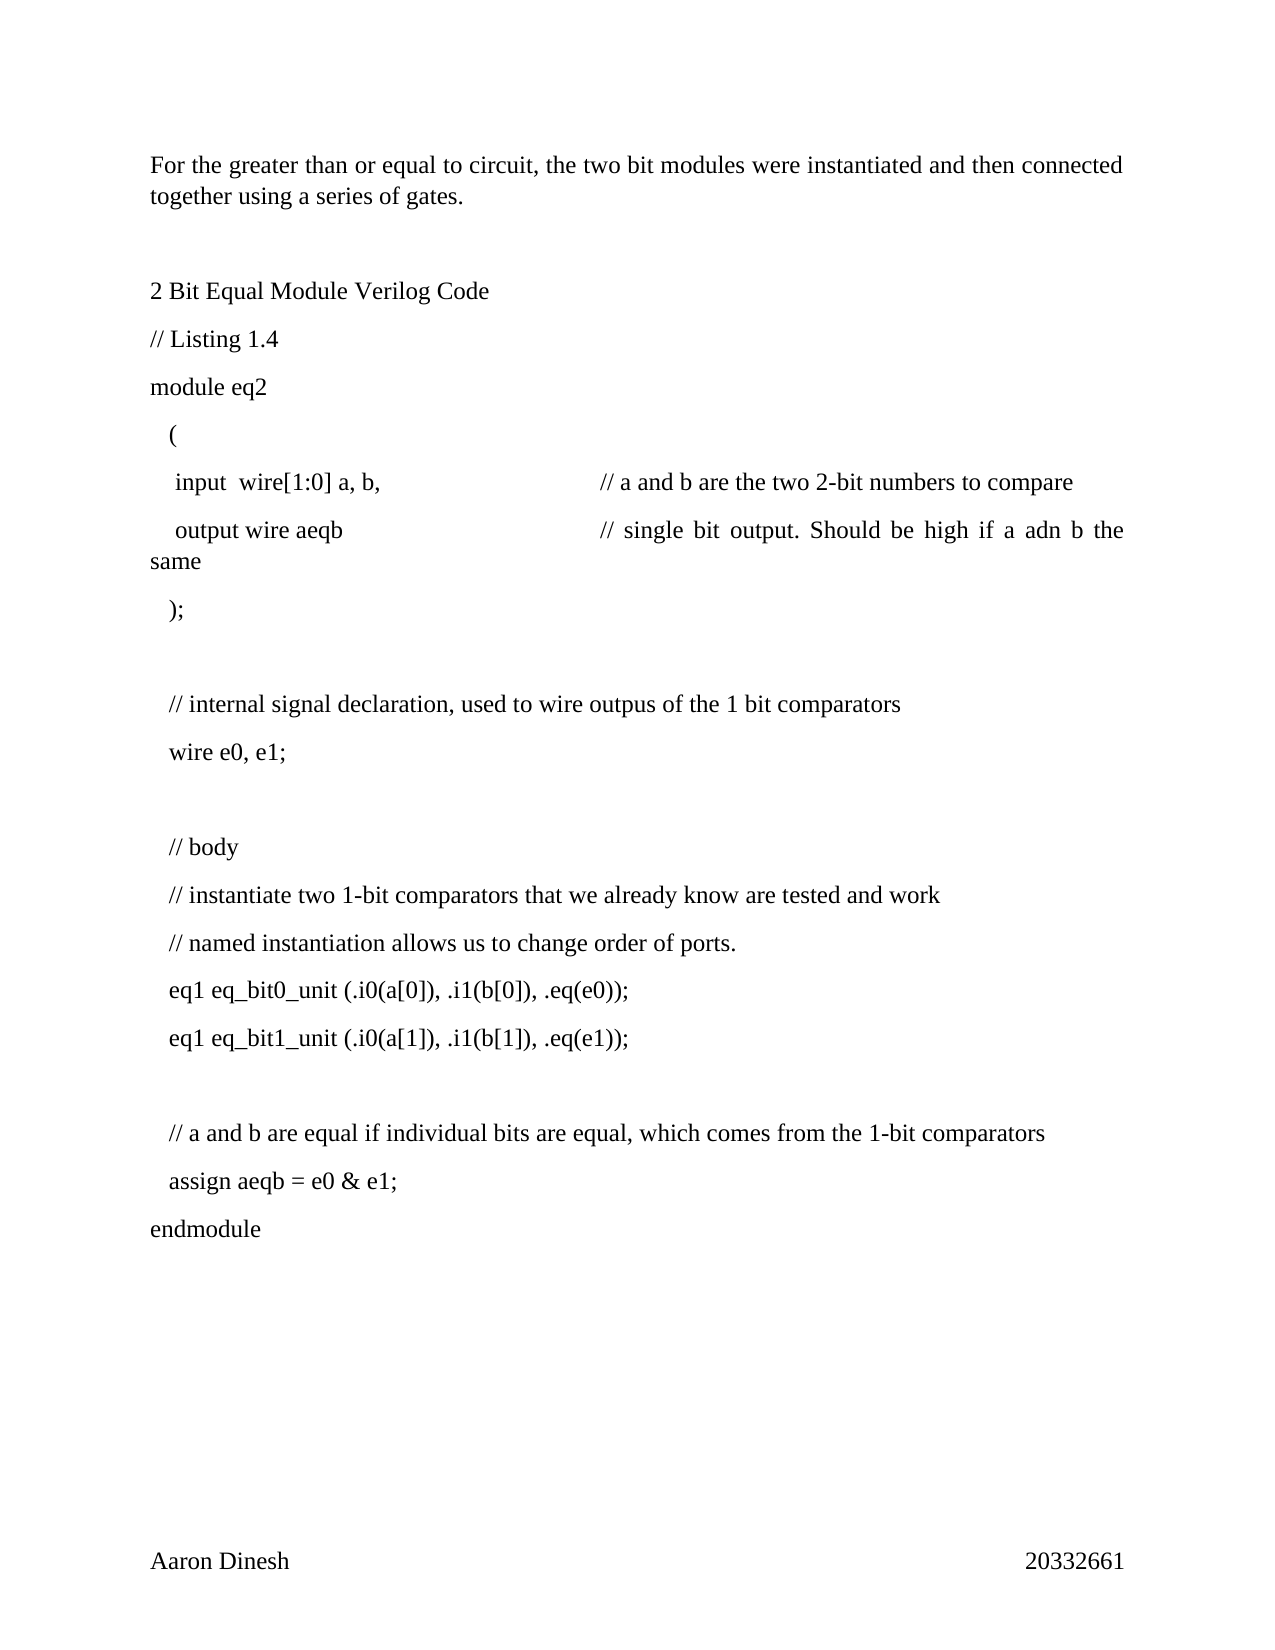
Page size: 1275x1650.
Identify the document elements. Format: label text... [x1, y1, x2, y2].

text // body [150, 832, 1125, 861]
text // named instantiation allows us to change order of ports. [150, 928, 1125, 956]
text For the greater than or equal to circuit, the two bit modules were instantiated and then connected together using a series of gates. [150, 150, 1125, 210]
text assign aeqb = e0 & e1; [150, 1166, 1125, 1195]
text ); [150, 594, 1125, 622]
text endmodule [150, 1214, 1125, 1243]
text // a and b are equal if individual bits are equal, which comes from the 1-bit comparators [150, 1118, 1125, 1147]
text // Listing 1.4 [150, 324, 1125, 353]
text // instantiate two 1-bit comparators that we already know are tested and work [150, 880, 1125, 909]
text eq1 eq_bit0_unit (.i0(a[0]), .i1(b[0]), .eq(e0)); [150, 975, 1125, 1004]
text input wire[1:0] a, b, // a and b are the two 2-bit numbers to compare [150, 467, 1125, 496]
text module eq2 [150, 372, 1125, 401]
text // internal signal declaration, used to wire outpus of the 1 bit comparators [150, 689, 1125, 718]
text output wire aeqb // single bit output. Should be high if a adn b the same [150, 515, 1125, 575]
text ( [150, 419, 1125, 448]
text 2 Bit Equal Module Verilog Code [150, 276, 1125, 305]
text eq1 eq_bit1_unit (.i0(a[1]), .i1(b[1]), .eq(e1)); [150, 1023, 1125, 1052]
text wire e0, e1; [150, 737, 1125, 766]
